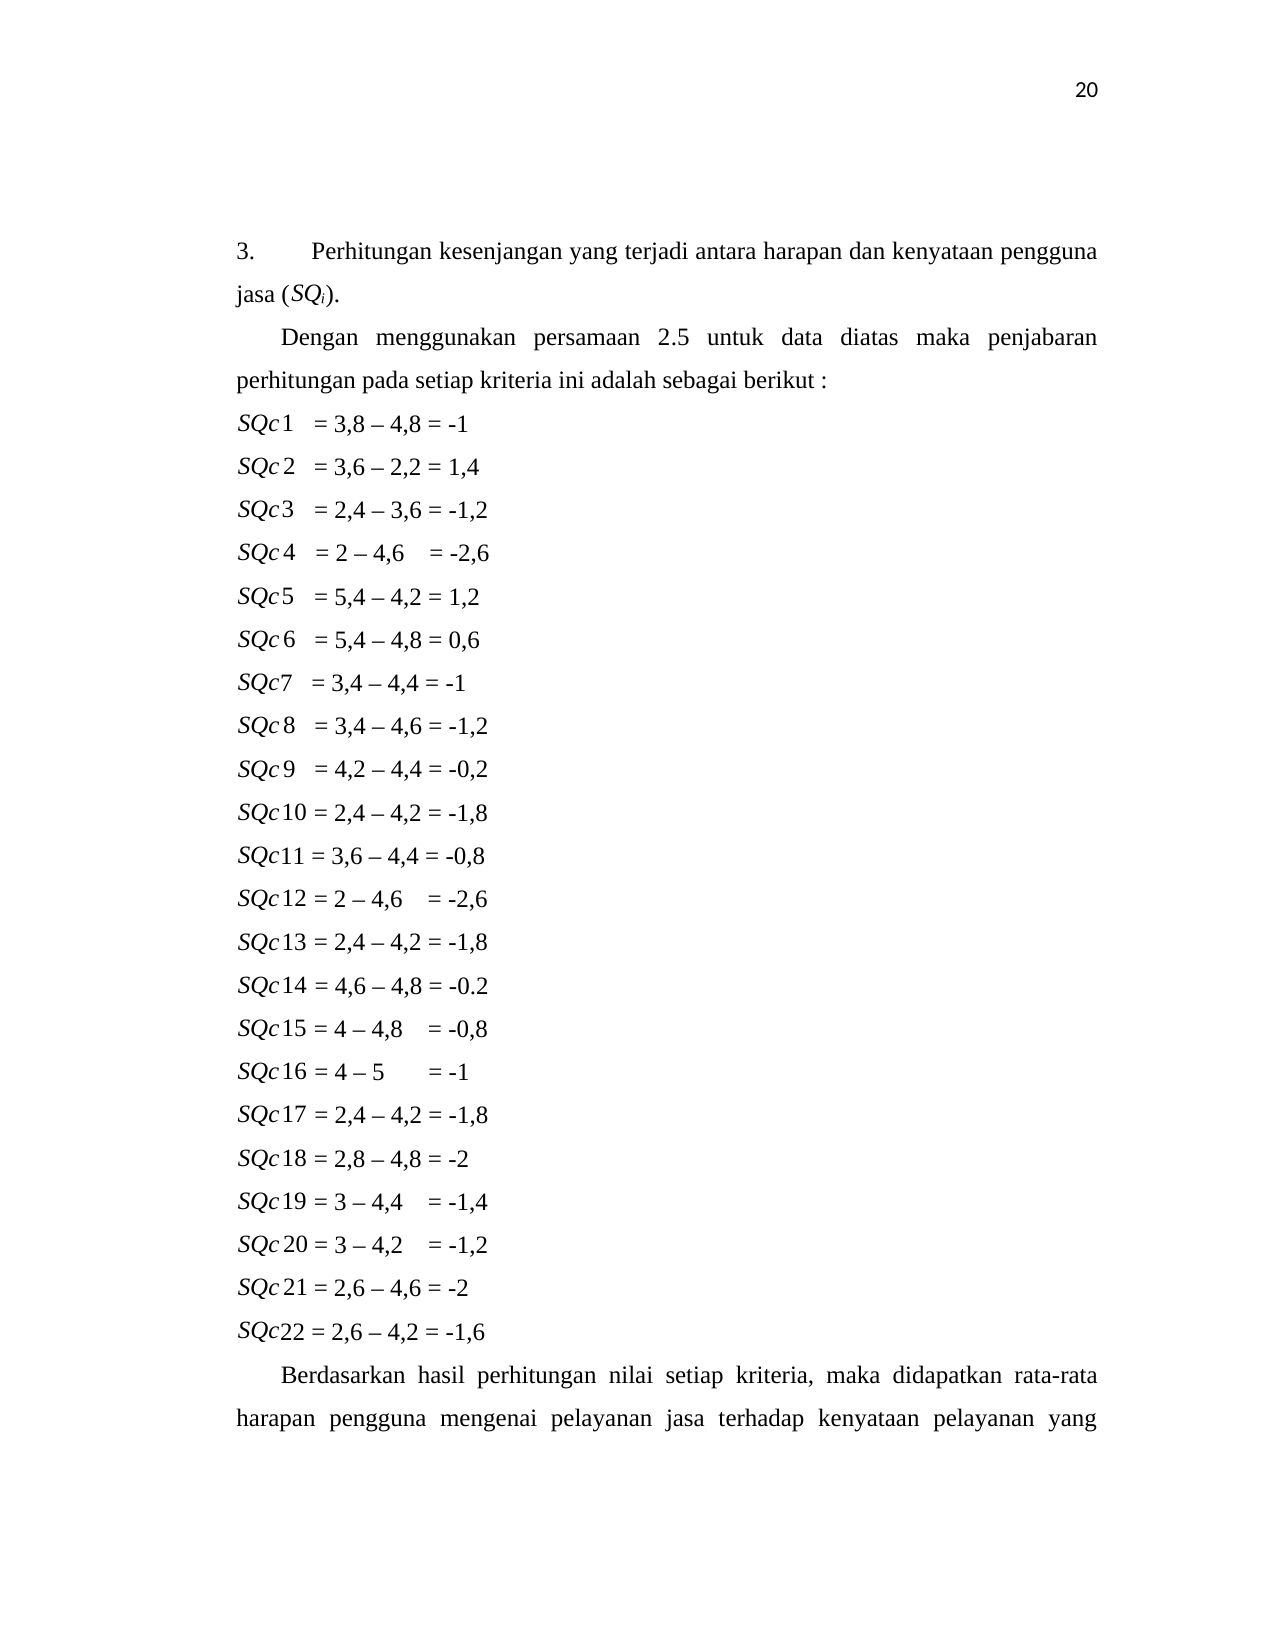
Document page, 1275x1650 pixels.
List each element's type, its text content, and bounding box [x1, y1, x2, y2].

text 11 = 3,6 – 4,4 = -0,8 [236, 841, 1098, 870]
text = 3,8 – 4,8 = -1 [236, 409, 1098, 438]
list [236, 1360, 1098, 1432]
text = 3,4 – 4,6 = -1,2 [236, 711, 1098, 740]
text = 2,4 – 4,2 = -1,8 [236, 798, 1098, 827]
text = 3 – 4,4 = -1,4 [236, 1187, 1098, 1216]
text = 5,4 – 4,2 = 1,2 [236, 582, 1098, 611]
text = 3 – 4,2 = -1,2 [236, 1230, 1098, 1259]
text 22 = 2,6 – 4,2 = -1,6 [236, 1317, 1098, 1345]
text = 2,6 – 4,6 = -2 [236, 1273, 1098, 1302]
text 7 = 3,4 – 4,4 = -1 [236, 668, 1098, 697]
text = 5,4 – 4,8 = 0,6 [236, 625, 1098, 654]
list Dengan menggunakan persamaan 2.5 untuk data diatas maka penjabaran perhitungan pada setiap kriteria ini adalah sebagai berikut : [236, 322, 1098, 394]
list Perhitungan kesenjangan yang terjadi antara harapan dan kenyataan pengguna jasa (). [236, 236, 1098, 308]
text = 4,2 – 4,4 = -0,2 [236, 754, 1098, 783]
text = 3,6 – 2,2 = 1,4 [236, 452, 1098, 481]
text = 4 – 5 = -1 [236, 1057, 1098, 1086]
text = 2,8 – 4,8 = -2 [236, 1144, 1098, 1172]
text = 2,4 – 3,6 = -1,2 [236, 495, 1098, 524]
text = 2 – 4,6 = -2,6 [236, 538, 1098, 567]
text = 2,4 – 4,2 = -1,8 [236, 1100, 1098, 1129]
text = 2,4 – 4,2 = -1,8 [236, 927, 1098, 956]
text = 2 – 4,6 = -2,6 [236, 884, 1098, 913]
text = 4,6 – 4,8 = -0.2 [236, 971, 1098, 999]
text = 4 – 4,8 = -0,8 [236, 1014, 1098, 1043]
